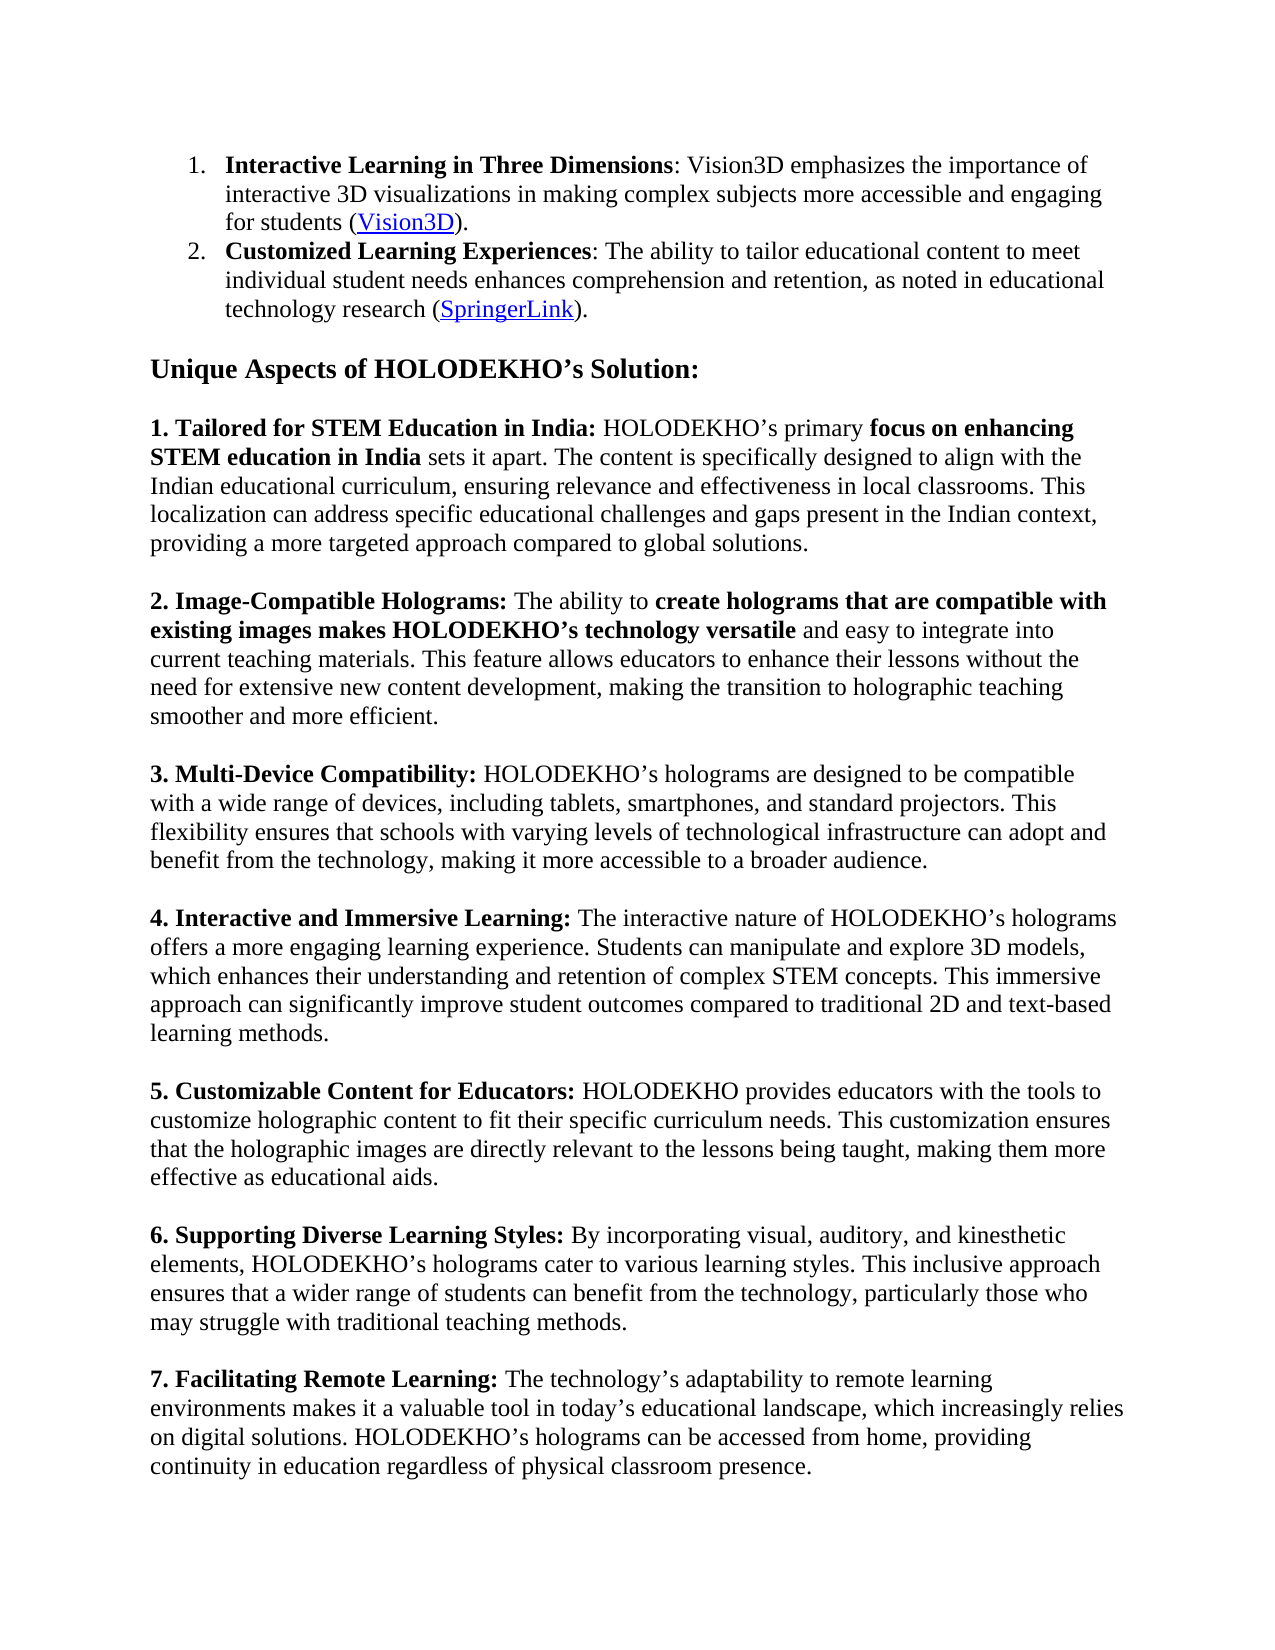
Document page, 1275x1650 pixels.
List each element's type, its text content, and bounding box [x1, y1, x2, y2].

text 6. Supporting Diverse Learning Styles: By incorporating visual, auditory, and kinesthetic elements, HOLODEKHO’s holograms cater to various learning styles. This inclusive approach ensures that a wider range of students can benefit from the technology, particularly those who may struggle with traditional teaching methods. [150, 1220, 1125, 1335]
text 7. Facilitating Remote Learning: The technology’s adaptability to remote learning environments makes it a valuable tool in today’s educational landscape, which increasingly relies on digital solutions. HOLODEKHO’s holograms can be accessed from home, providing continuity in education regardless of physical classroom presence. [150, 1364, 1125, 1479]
text 5. Customizable Content for Educators: HOLODEKHO provides educators with the tools to customize holographic content to fit their specific curriculum needs. This customization ensures that the holographic images are directly relevant to the lessons being taught, making them more effective as educational aids. [150, 1076, 1125, 1191]
text 4. Interactive and Immersive Learning: The interactive nature of HOLODEKHO’s holograms offers a more engaging learning experience. Students can manipulate and explore 3D models, which enhances their understanding and retention of complex STEM concepts. This immersive approach can significantly improve student outcomes compared to traditional 2D and text-based learning methods. [150, 903, 1125, 1047]
list Interactive Learning in Three Dimensions: Vision3D emphasizes the importance of interactive 3D visualizations in making complex subjects more accessible and engaging for students​ (Vision3D)​. [187, 150, 1125, 236]
text 2. Image-Compatible Holograms: The ability to create holograms that are compatible with existing images makes HOLODEKHO’s technology versatile and easy to integrate into current teaching materials. This feature allows educators to enhance their lessons without the need for extensive new content development, making the transition to holographic teaching smoother and more efficient. [150, 586, 1125, 730]
list Customized Learning Experiences: The ability to tailor educational content to meet individual student needs enhances comprehension and retention, as noted in educational technology research​ (SpringerLink)​. [187, 236, 1125, 322]
text 1. Tailored for STEM Education in India: HOLODEKHO’s primary focus on enhancing STEM education in India sets it apart. The content is specifically designed to align with the Indian educational curriculum, ensuring relevance and effectiveness in local classrooms. This localization can address specific educational challenges and gaps present in the Indian context, providing a more targeted approach compared to global solutions. [150, 413, 1125, 557]
text Unique Aspects of HOLODEKHO’s Solution: [150, 352, 1125, 384]
text 3. Multi-Device Compatibility: HOLODEKHO’s holograms are designed to be compatible with a wide range of devices, including tablets, smartphones, and standard projectors. This flexibility ensures that schools with varying levels of technological infrastructure can adopt and benefit from the technology, making it more accessible to a broader audience. [150, 759, 1125, 874]
